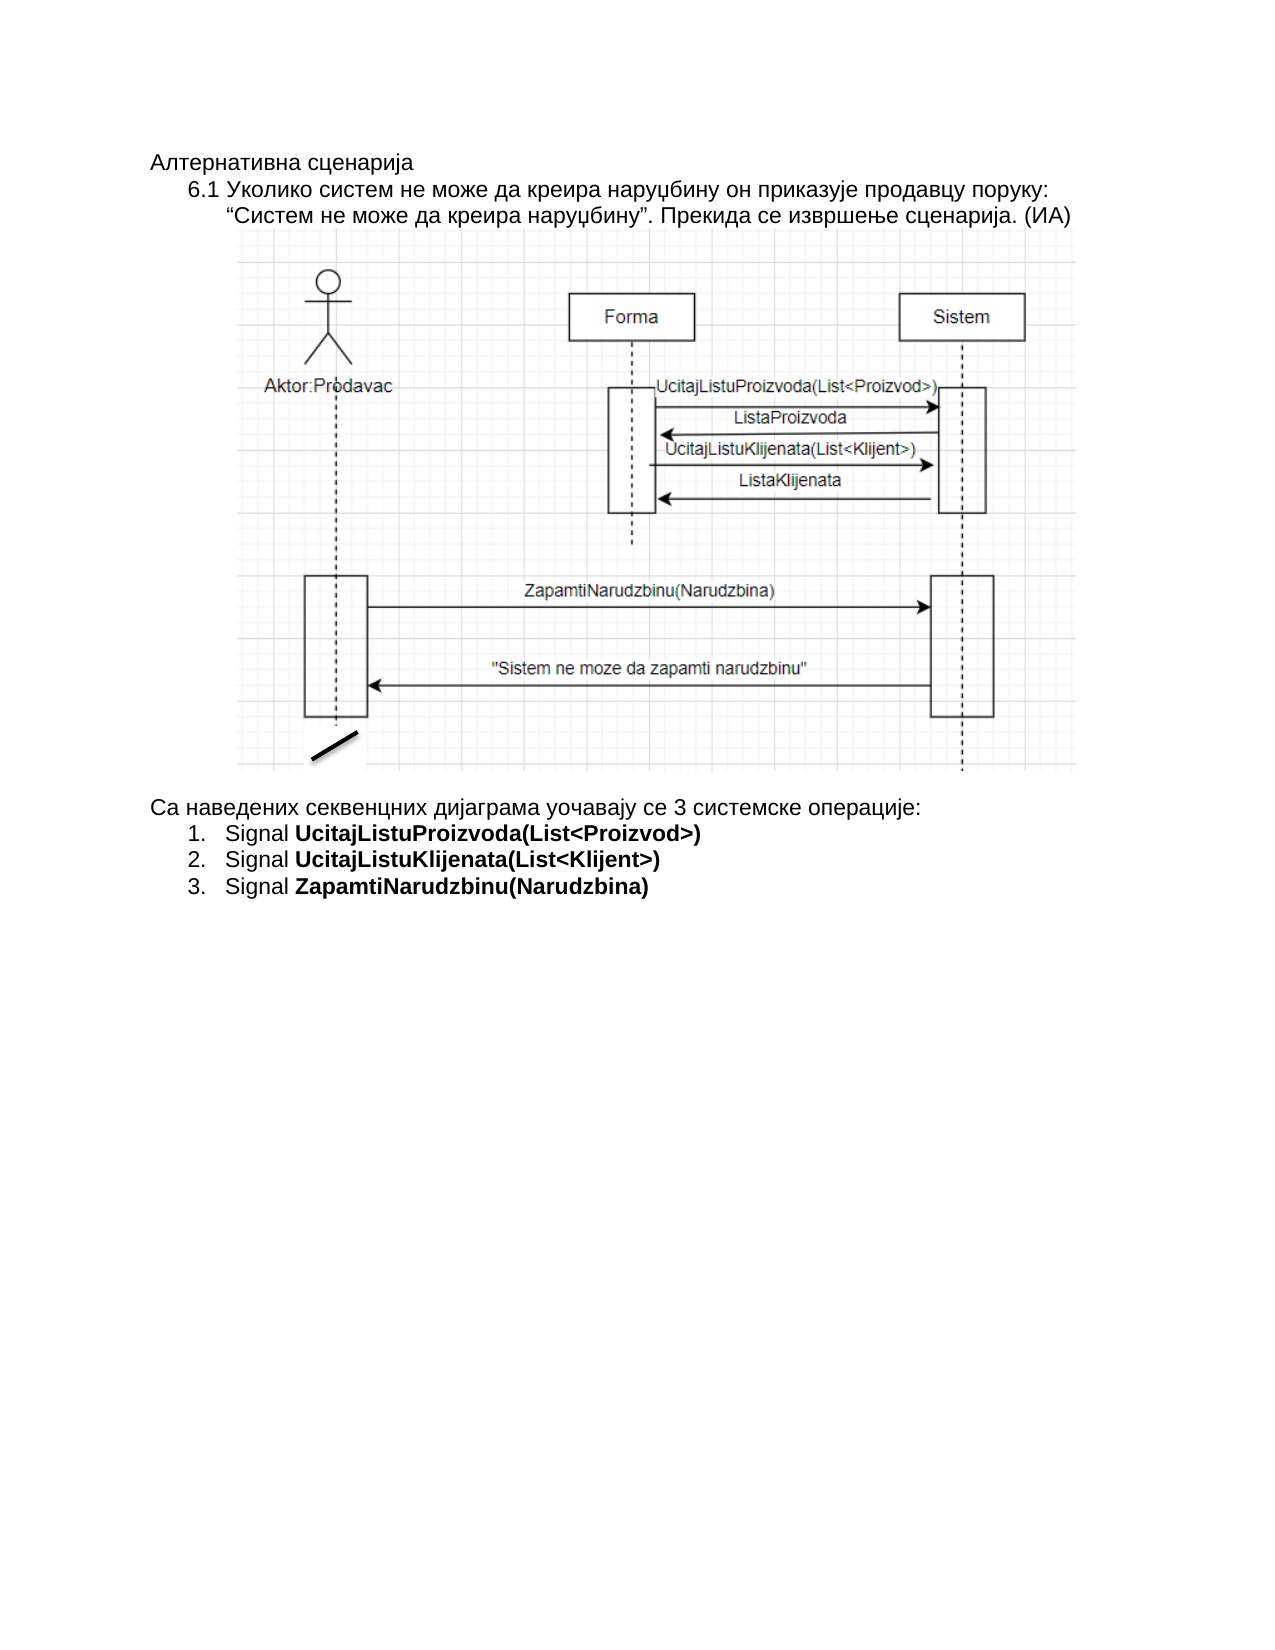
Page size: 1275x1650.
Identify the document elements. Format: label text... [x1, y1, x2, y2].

list Signal UcitajListuProizvoda(List<Proizvod>) [187, 820, 1260, 846]
list Signal ZapamtiNarudzbinu(Narudzbina) [187, 873, 1260, 899]
list Уколико систем не може да креира наруџбину он приказује продавцу поруку: “Систем не може да креира наруџбину”. Прекида се извршење сценарија. (ИА) [187, 176, 1072, 229]
list Signal UcitajListuKlijenata(List<Klijent>) [187, 846, 1260, 873]
text Са наведених секвенцних дијаграма уочавају се 3 системске операције: [150, 794, 1260, 820]
picture [237, 228, 1076, 772]
text Алтернативна сценарија [150, 150, 1260, 176]
